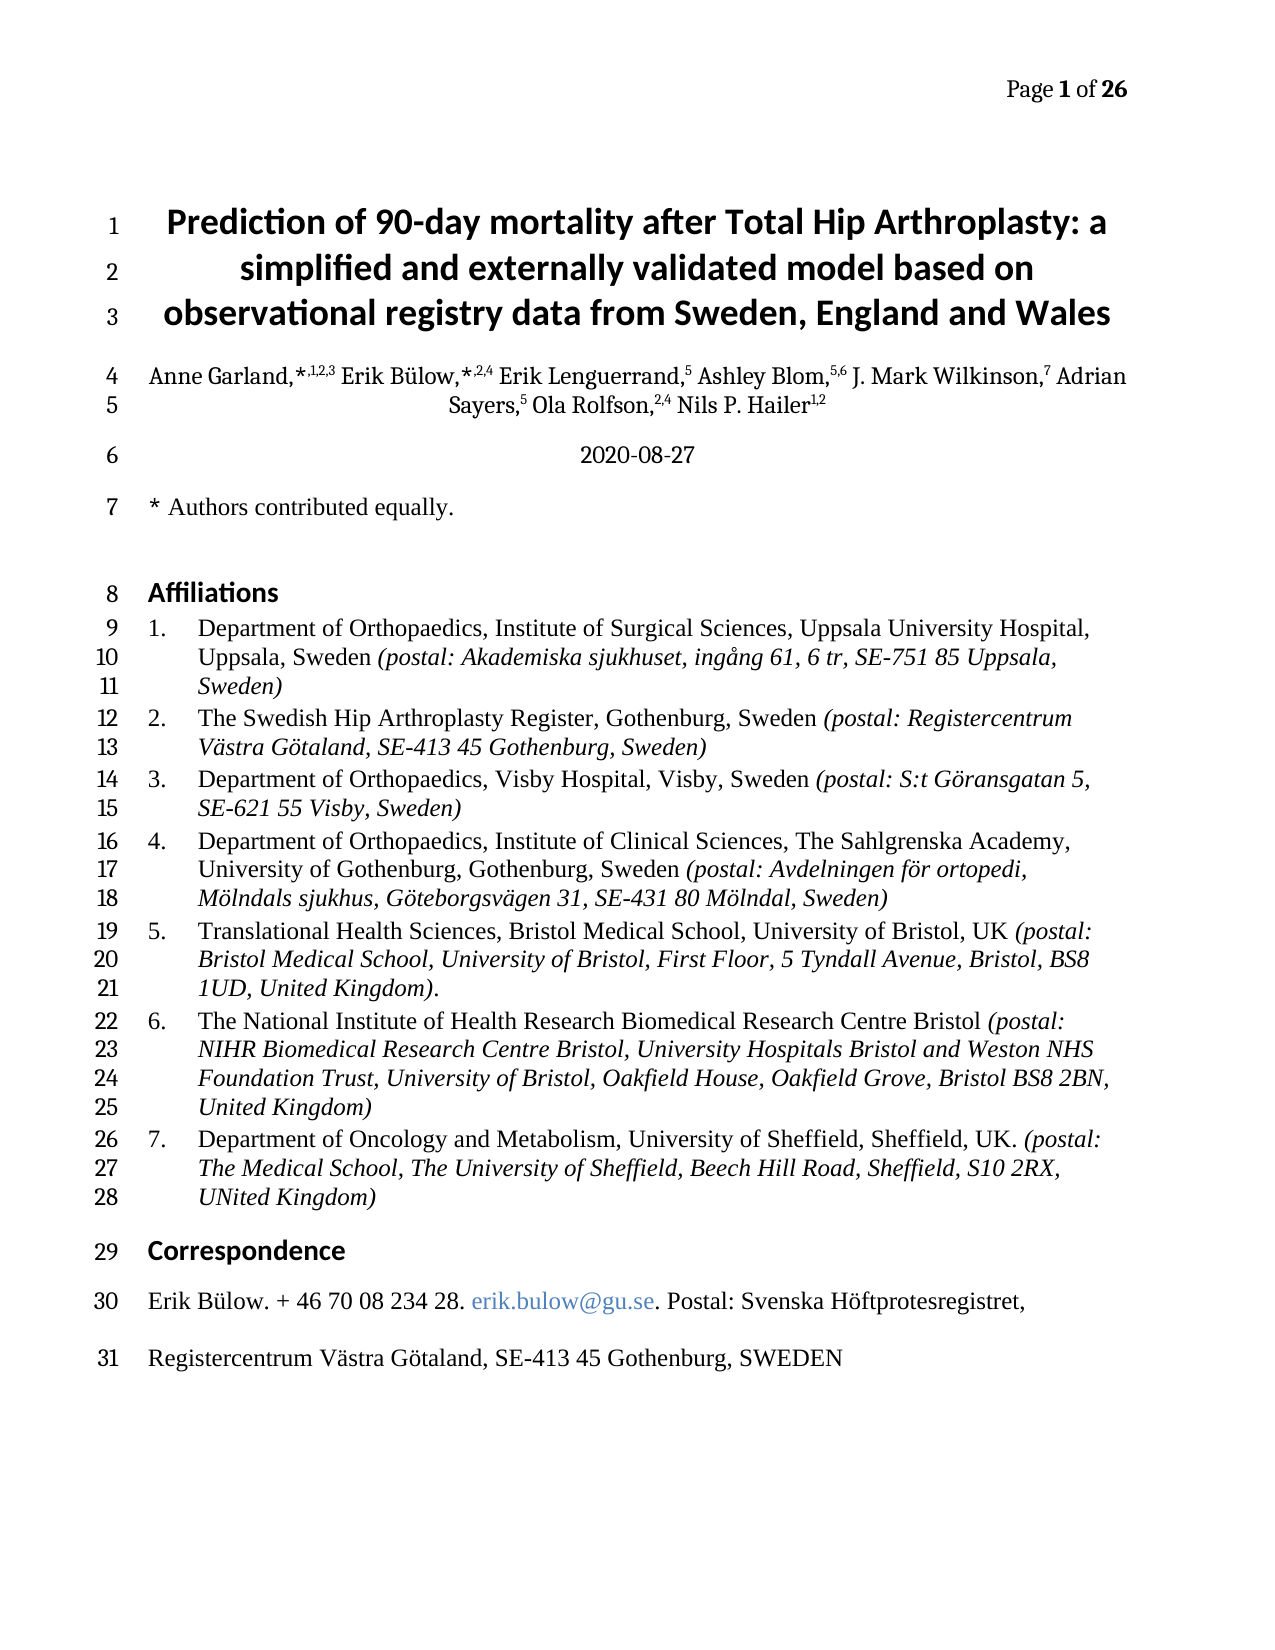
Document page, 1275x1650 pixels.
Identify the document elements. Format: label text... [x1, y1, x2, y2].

list Department of Orthopaedics, Institute of Surgical Sciences, Uppsala University Hospital, Uppsala, Sweden (postal: Akademiska sjukhuset, ingång 61, 6 tr, SE-751 85 Uppsala, Sweden) [148, 613, 1127, 699]
list The Swedish Hip Arthroplasty Register, Gothenburg, Sweden (postal: Registercentrum Västra Götaland, SE-413 45 Gothenburg, Sweden) [148, 703, 1127, 761]
list The National Institute of Health Research Biomedical Research Centre Bristol (postal: NIHR Biomedical Research Centre Bristol, University Hospitals Bristol and Weston NHS Foundation Trust, University of Bristol, Oakfield House, Oakfield Grove, Bristol BS8 2BN, United Kingdom) [148, 1006, 1127, 1121]
subtitle Correspondence [148, 1232, 1127, 1267]
text * Authors contributed equally. [148, 491, 1127, 522]
list Department of Oncology and Metabolism, University of Sheffield, Sheffield, UK. (postal: The Medical School, The University of Sheffield, Beech Hill Road, Sheffield, S10 2RX, UNited Kingdom) [148, 1124, 1127, 1211]
list Department of Orthopaedics, Institute of Clinical Sciences, The Sahlgrenska Academy, University of Gothenburg, Gothenburg, Sweden (postal: Avdelningen för ortopedi, Mölndals sjukhus, Göteborgsvägen 31, SE-431 80 Mölndal, Sweden) [148, 826, 1127, 912]
title Prediction of 90-day mortality after Total Hip Arthroplasty: a simplified and externally validated model based on observational registry data from Sweden, England and Wales [148, 198, 1127, 335]
list Translational Health Sciences, Bristol Medical School, University of Bristol, UK (postal: Bristol Medical School, University of Bristol, First Floor, 5 Tyndall Avenue, Bristol, BS8 1UD, United Kingdom). [148, 916, 1127, 1002]
text 2020-08-27 [148, 441, 1127, 470]
text Anne Garland,*,1,2,3 Erik Bülow,*,2,4 Erik Lenguerrand,5 Ashley Blom,5,6 J. Mark Wilkinson,7 Adrian Sayers,5 Ola Rolfson,2,4 Nils P. Hailer1,2 [148, 360, 1127, 420]
subtitle Affiliations [148, 574, 1127, 609]
list Department of Orthopaedics, Visby Hospital, Visby, Sweden (postal: S:t Göransgatan 5, SE-621 55 Visby, Sweden) [148, 764, 1127, 822]
text Erik Bülow. + 46 70 08 234 28. erik.bulow@gu.se. Postal: Svenska Höftprotesregistret, Registercentrum Västra Götaland, SE-413 45 Gothenburg, SWEDEN [148, 1286, 1127, 1372]
